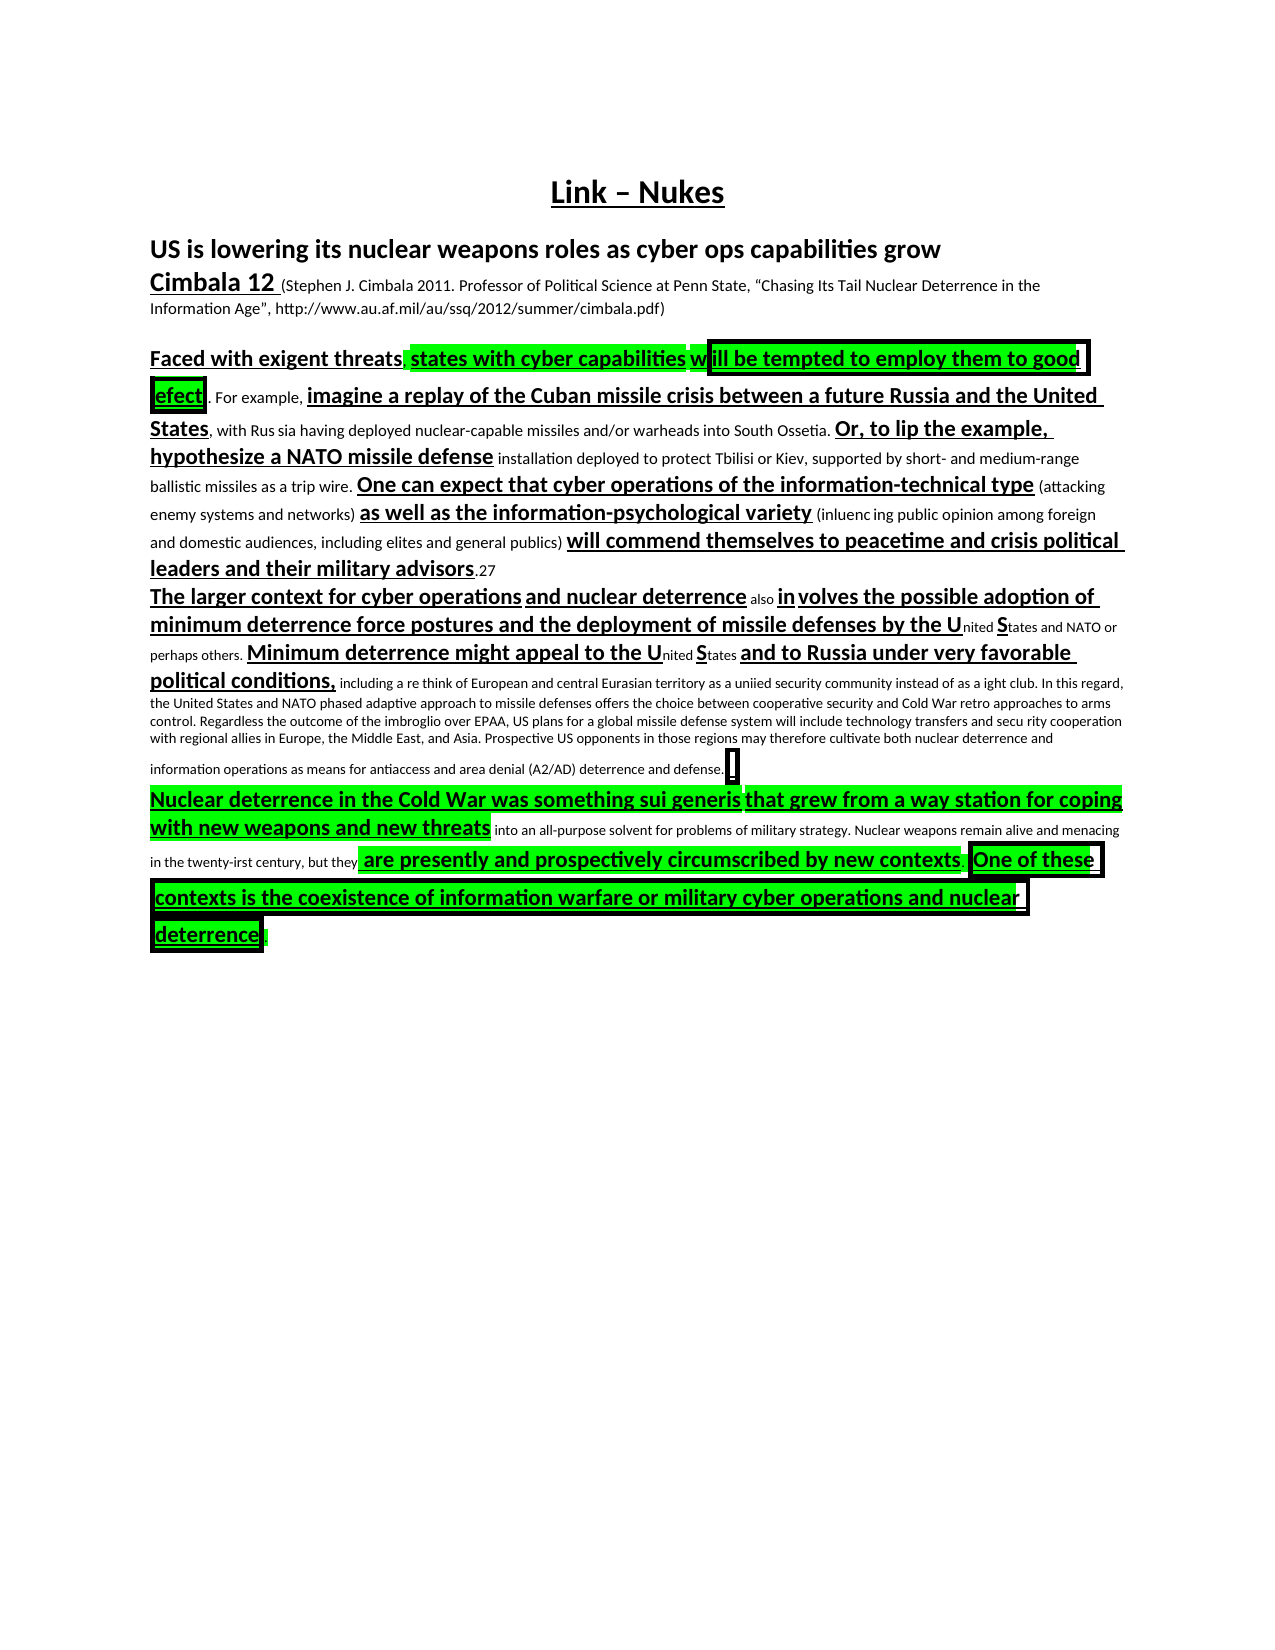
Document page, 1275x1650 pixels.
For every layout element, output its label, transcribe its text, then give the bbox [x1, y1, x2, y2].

text Cimbala 12 (Stephen J. Cimbala 2011. Professor of Political Science at Penn State, “Chasing Its Tail Nuclear Deterrence in the Information Age”, http://www.au.af.mil/au/ssq/2012/summer/cimbala.pdf) [150, 265, 1125, 319]
subtitle Link – Nukes [150, 171, 1125, 212]
subtitle US is lowering its nuclear weapons roles as cyber ops capabilities grow [150, 232, 1125, 265]
text Faced with exigent threats, states with cyber capabilities will be tempted to employ them to good efect. For example, imagine a replay of the Cuban missile crisis between a future Russia and the United States, with Rus­ sia having deployed nuclear-capable missiles and/or warheads into South Ossetia. Or, to lip the example, hypothesize a NATO missile defense installation deployed to protect Tbilisi or Kiev, supported by short- and medium-range ballistic missiles as a trip wire. One can expect that cyber operations of the information-technical type (attacking enemy systems and networks) as well as the information-psychological variety (inluenc­ ing public opinion among foreign and domestic audiences, including elites and general publics) will commend themselves to peacetime and crisis political leaders and their military advisors.27 [150, 339, 1125, 582]
text Nuclear deterrence in the Cold War was something sui generis that grew from a way station for coping with new weapons and new threats into an all-purpose solvent for problems of military strategy. Nuclear weapons remain alive and menacing in the twenty-irst century, but they are presently and prospectively circumscribed by new contexts. One of these contexts is the coexistence of information warfare or military cyber operations and nuclear deterrence. [150, 785, 1125, 953]
text The larger context for cyber operations and nuclear deterrence also in­ volves the possible adoption of minimum deterrence force postures and the deployment of missile defenses by the United States and NATO or perhaps others. Minimum deterrence might appeal to the United States and to Russia under very favorable political conditions, including a re­ think of European and central Eurasian territory as a uniied security community instead of as a ight club. In this regard, the United States and NATO phased adaptive approach to missile defenses offers the choice between cooperative security and Cold War retro approaches to arms con­trol. Regardless the outcome of the imbroglio over EPAA, US plans for a global missile defense system will include technology transfers and secu­ rity cooperation with regional allies in Europe, the Middle East, and Asia. Prospective US opponents in those regions may therefore cultivate both nuclear deterrence and information operations as means for antiaccess and area denial (A2/AD) deterrence and defense. [150, 582, 1125, 785]
